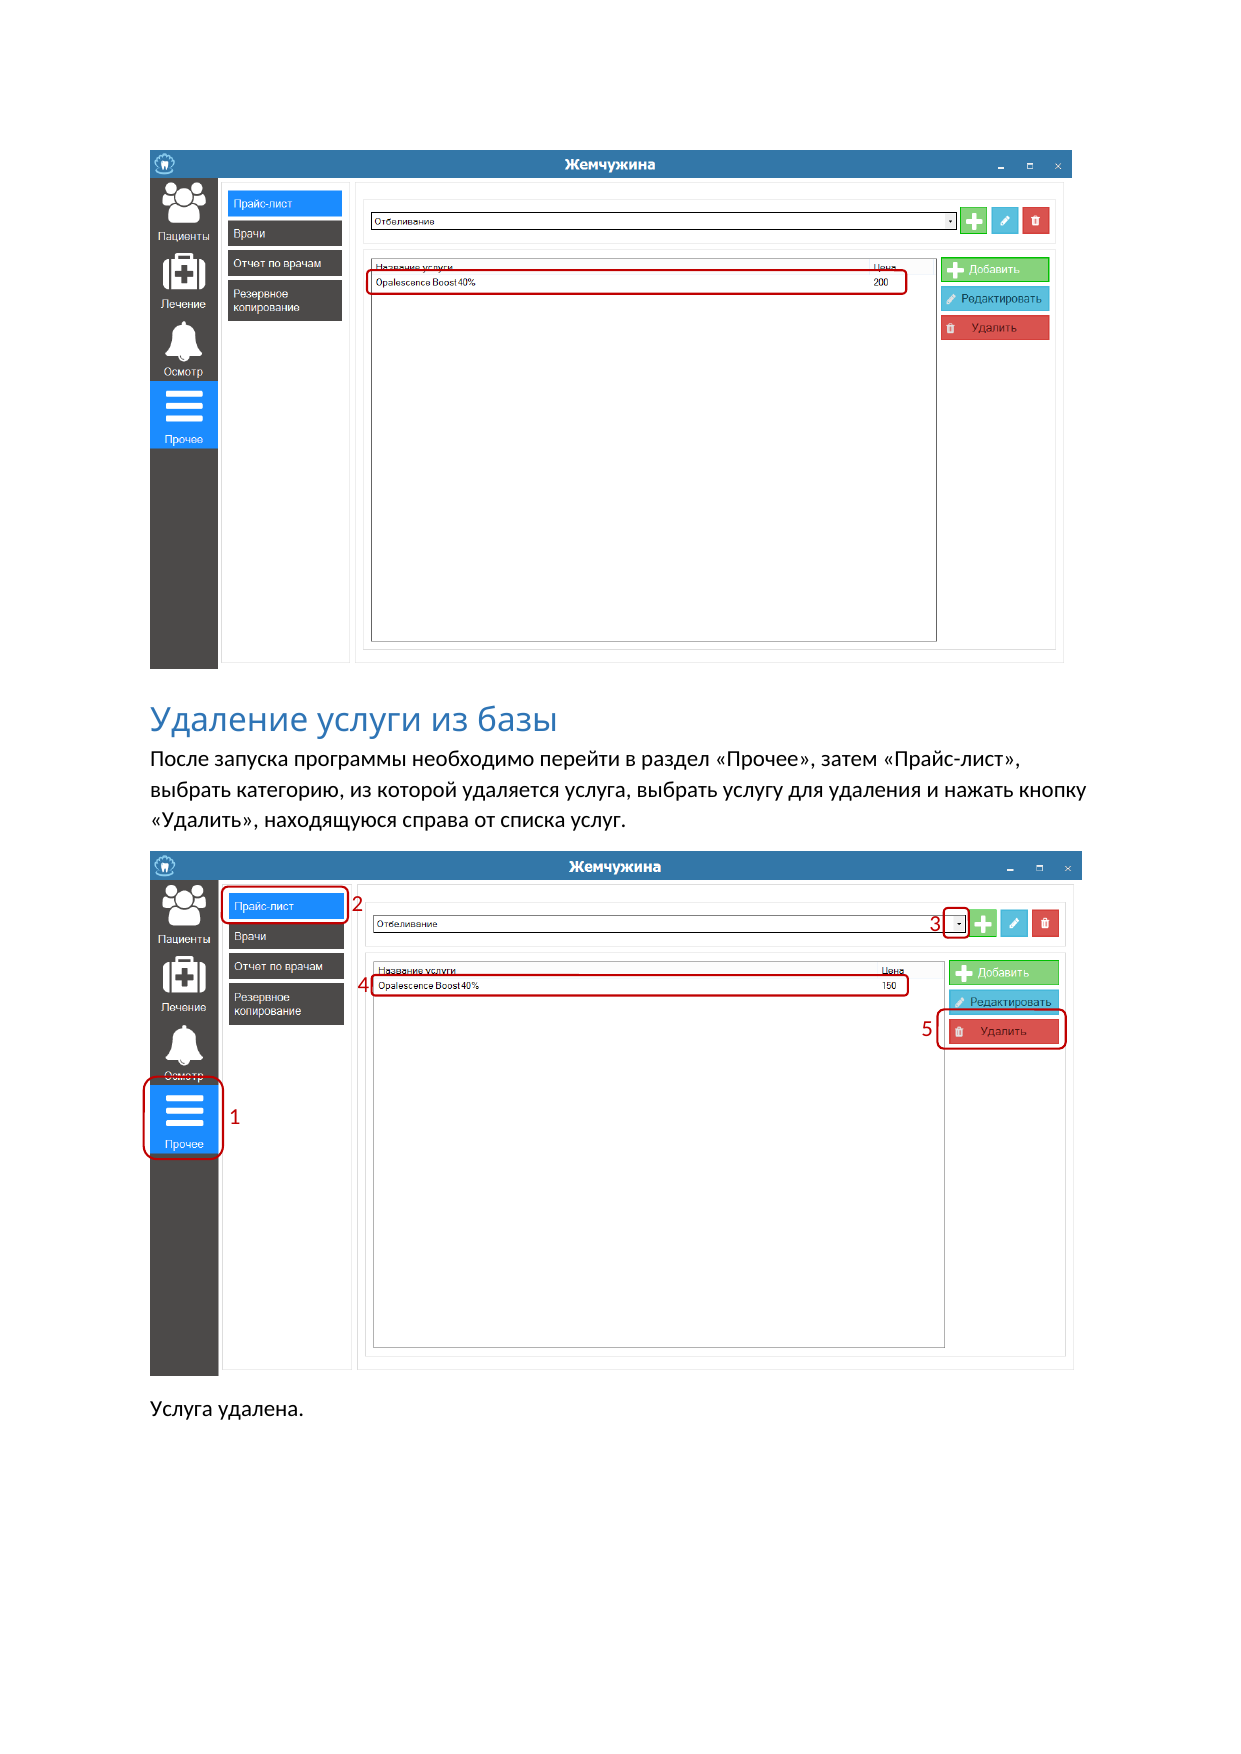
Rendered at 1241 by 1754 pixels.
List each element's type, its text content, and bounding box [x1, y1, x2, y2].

text После запуска программы необходимо перейти в раздел «Прочее», затем «Прайс-лист», выбрать категорию, из которой удаляется услуга, выбрать услугу для удаления и нажать кнопку «Удалить», находящуюся справа от списка услуг. [150, 744, 1090, 833]
picture [150, 851, 1082, 1376]
text Услуга удалена. [150, 1394, 1090, 1423]
subtitle Удаление услуги из базы [150, 696, 1090, 741]
picture [150, 1078, 221, 1158]
picture [150, 150, 1072, 669]
